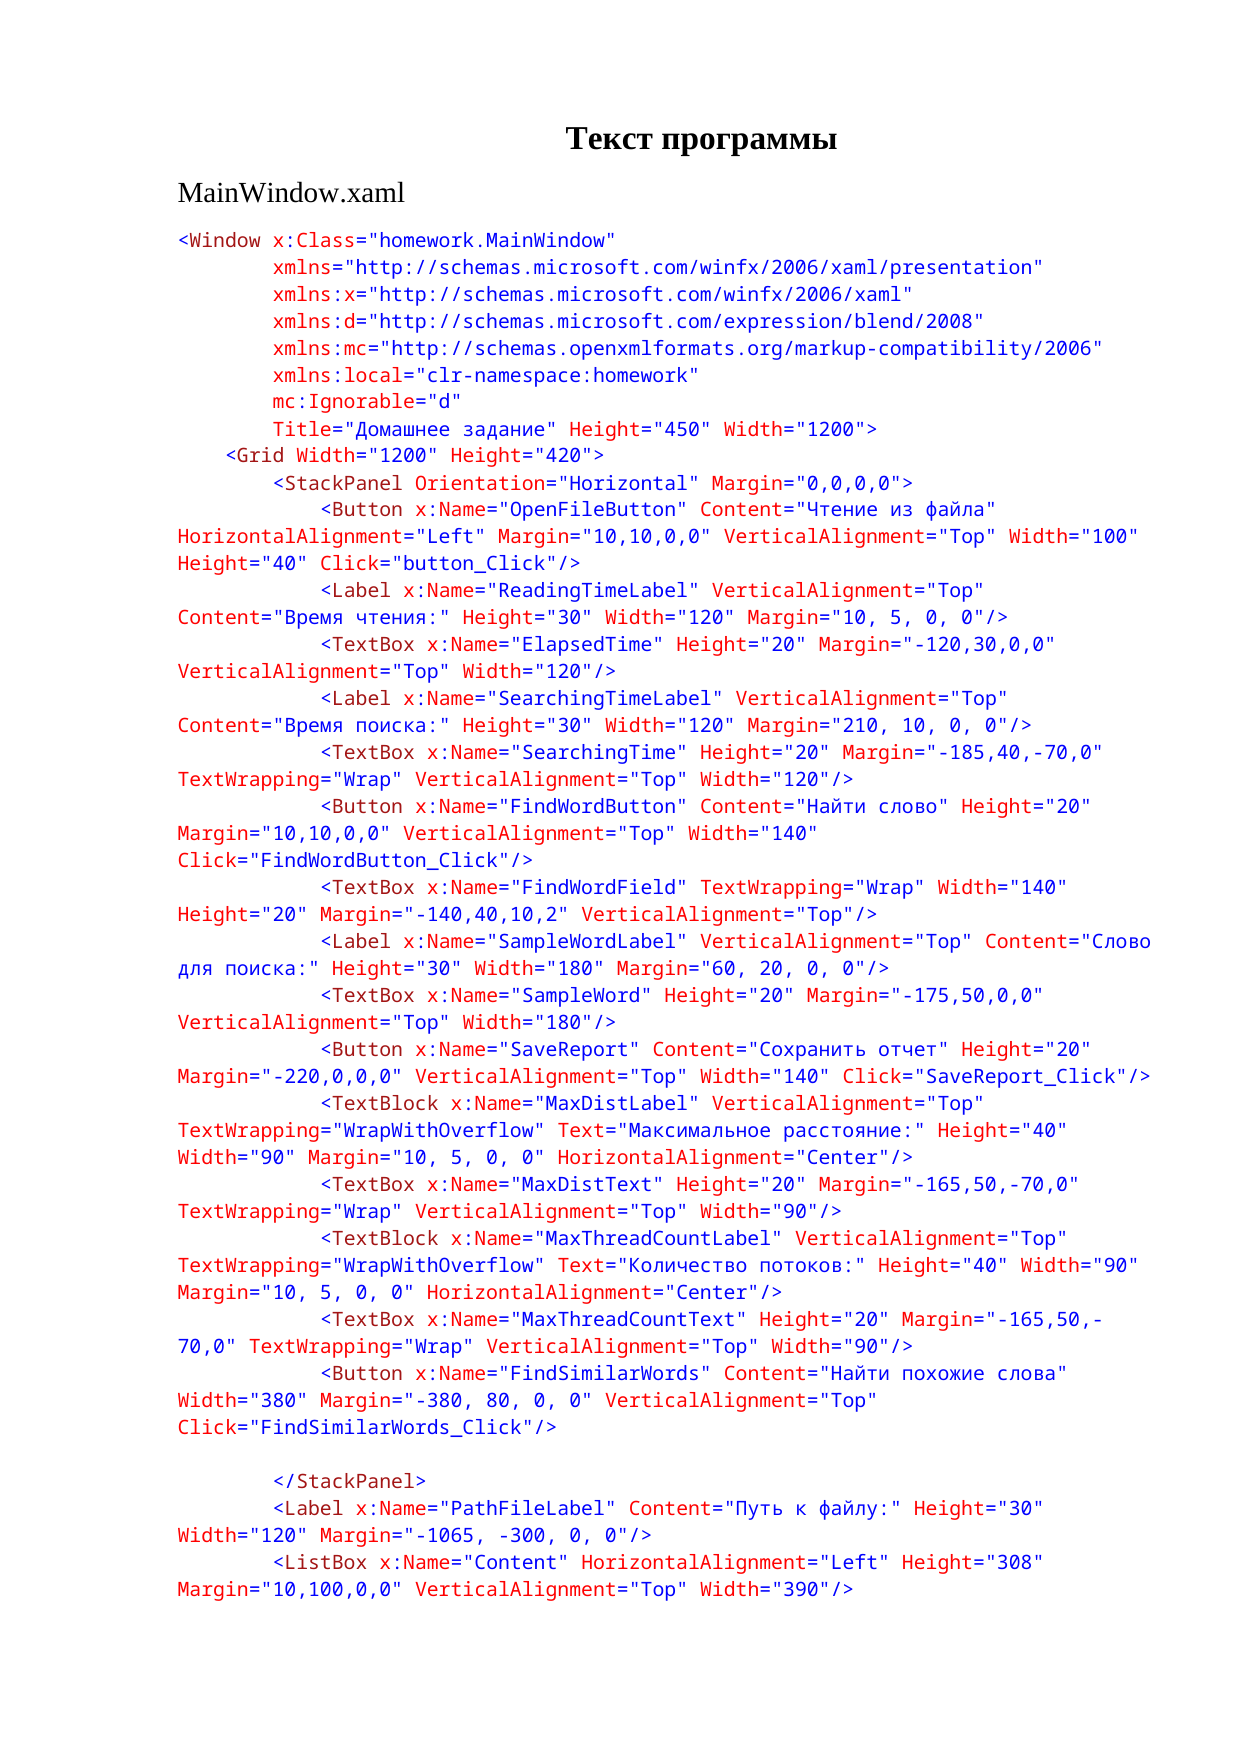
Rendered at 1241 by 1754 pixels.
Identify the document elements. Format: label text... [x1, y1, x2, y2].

text <TextBox x:Name="SearchingTime" Height="20" Margin="-185,40,-70,0" TextWrapping="Wrap" VerticalAlignment="Top" Width="120"/> [177, 738, 1152, 792]
text Title="Домашнее задание" Height="450" Width="1200"> [177, 415, 1152, 442]
text <TextBlock x:Name="MaxDistLabel" VerticalAlignment="Top" TextWrapping="WrapWithOverflow" Text="Максимальное расстояние:" Height="40" Width="90" Margin="10, 5, 0, 0" HorizontalAlignment="Center"/> [177, 1089, 1152, 1170]
text <TextBox x:Name="ElapsedTime" Height="20" Margin="-120,30,0,0" VerticalAlignment="Top" Width="120"/> [177, 631, 1152, 684]
text mc:Ignorable="d" [177, 388, 1152, 415]
text <ListBox x:Name="Content" HorizontalAlignment="Left" Height="308" Margin="10,100,0,0" VerticalAlignment="Top" Width="390"/> [177, 1548, 1152, 1602]
text <Label x:Name="SearchingTimeLabel" VerticalAlignment="Top" Content="Время поиска:" Height="30" Width="120" Margin="210, 10, 0, 0"/> [177, 684, 1152, 738]
text <TextBlock x:Name="MaxThreadCountLabel" VerticalAlignment="Top" TextWrapping="WrapWithOverflow" Text="Количество потоков:" Height="40" Width="90" Margin="10, 5, 0, 0" HorizontalAlignment="Center"/> [177, 1224, 1152, 1305]
text <Label x:Name="ReadingTimeLabel" VerticalAlignment="Top" Content="Время чтения:" Height="30" Width="120" Margin="10, 5, 0, 0"/> [177, 577, 1152, 631]
text <Button x:Name="SaveReport" Content="Сохранить отчет" Height="20" Margin="-220,0,0,0" VerticalAlignment="Top" Width="140" Click="SaveReport_Click"/> [177, 1035, 1152, 1089]
text <Button x:Name="FindWordButton" Content="Найти слово" Height="20" Margin="10,10,0,0" VerticalAlignment="Top" Width="140" Click="FindWordButton_Click"/> [177, 792, 1152, 873]
text <Label x:Name="PathFileLabel" Content="Путь к файлу:" Height="30" Width="120" Margin="-1065, -300, 0, 0"/> [177, 1494, 1152, 1548]
text xmlns:mc="http://schemas.openxmlformats.org/markup-compatibility/2006" [177, 334, 1152, 361]
text </StackPanel> [177, 1467, 1152, 1494]
text <TextBox x:Name="MaxDistText" Height="20" Margin="-165,50,-70,0" TextWrapping="Wrap" VerticalAlignment="Top" Width="90"/> [177, 1170, 1152, 1224]
text <TextBox x:Name="FindWordField" TextWrapping="Wrap" Width="140" Height="20" Margin="-140,40,10,2" VerticalAlignment="Top"/> [177, 873, 1152, 927]
text <Button x:Name="OpenFileButton" Content="Чтение из файла" HorizontalAlignment="Left" Margin="10,10,0,0" VerticalAlignment="Top" Width="100" Height="40" Click="button_Click"/> [177, 496, 1152, 577]
text <StackPanel Orientation="Horizontal" Margin="0,0,0,0"> [177, 469, 1152, 496]
text xmlns="http://schemas.microsoft.com/winfx/2006/xaml/presentation" [177, 253, 1152, 280]
text xmlns:d="http://schemas.microsoft.com/expression/blend/2008" [177, 307, 1152, 334]
text xmlns:local="clr-namespace:homework" [177, 361, 1152, 388]
text <Label x:Name="SampleWordLabel" VerticalAlignment="Top" Content="Слово для поиска:" Height="30" Width="180" Margin="60, 20, 0, 0"/> [177, 927, 1152, 981]
text <TextBox x:Name="MaxThreadCountText" Height="20" Margin="-165,50,-70,0" TextWrapping="Wrap" VerticalAlignment="Top" Width="90"/> [177, 1305, 1152, 1359]
text MainWindow.xaml [177, 176, 1152, 209]
text <Window x:Class="homework.MainWindow" [177, 226, 1152, 253]
text xmlns:x="http://schemas.microsoft.com/winfx/2006/xaml" [177, 280, 1152, 307]
subtitle Текст программы [177, 118, 1152, 156]
text <Button x:Name="FindSimilarWords" Content="Найти похожие слова" Width="380" Margin="-380, 80, 0, 0" VerticalAlignment="Top" Click="FindSimilarWords_Click"/> [177, 1359, 1152, 1440]
text <Grid Width="1200" Height="420"> [177, 442, 1152, 469]
text <TextBox x:Name="SampleWord" Height="20" Margin="-175,50,0,0" VerticalAlignment="Top" Width="180"/> [177, 981, 1152, 1035]
